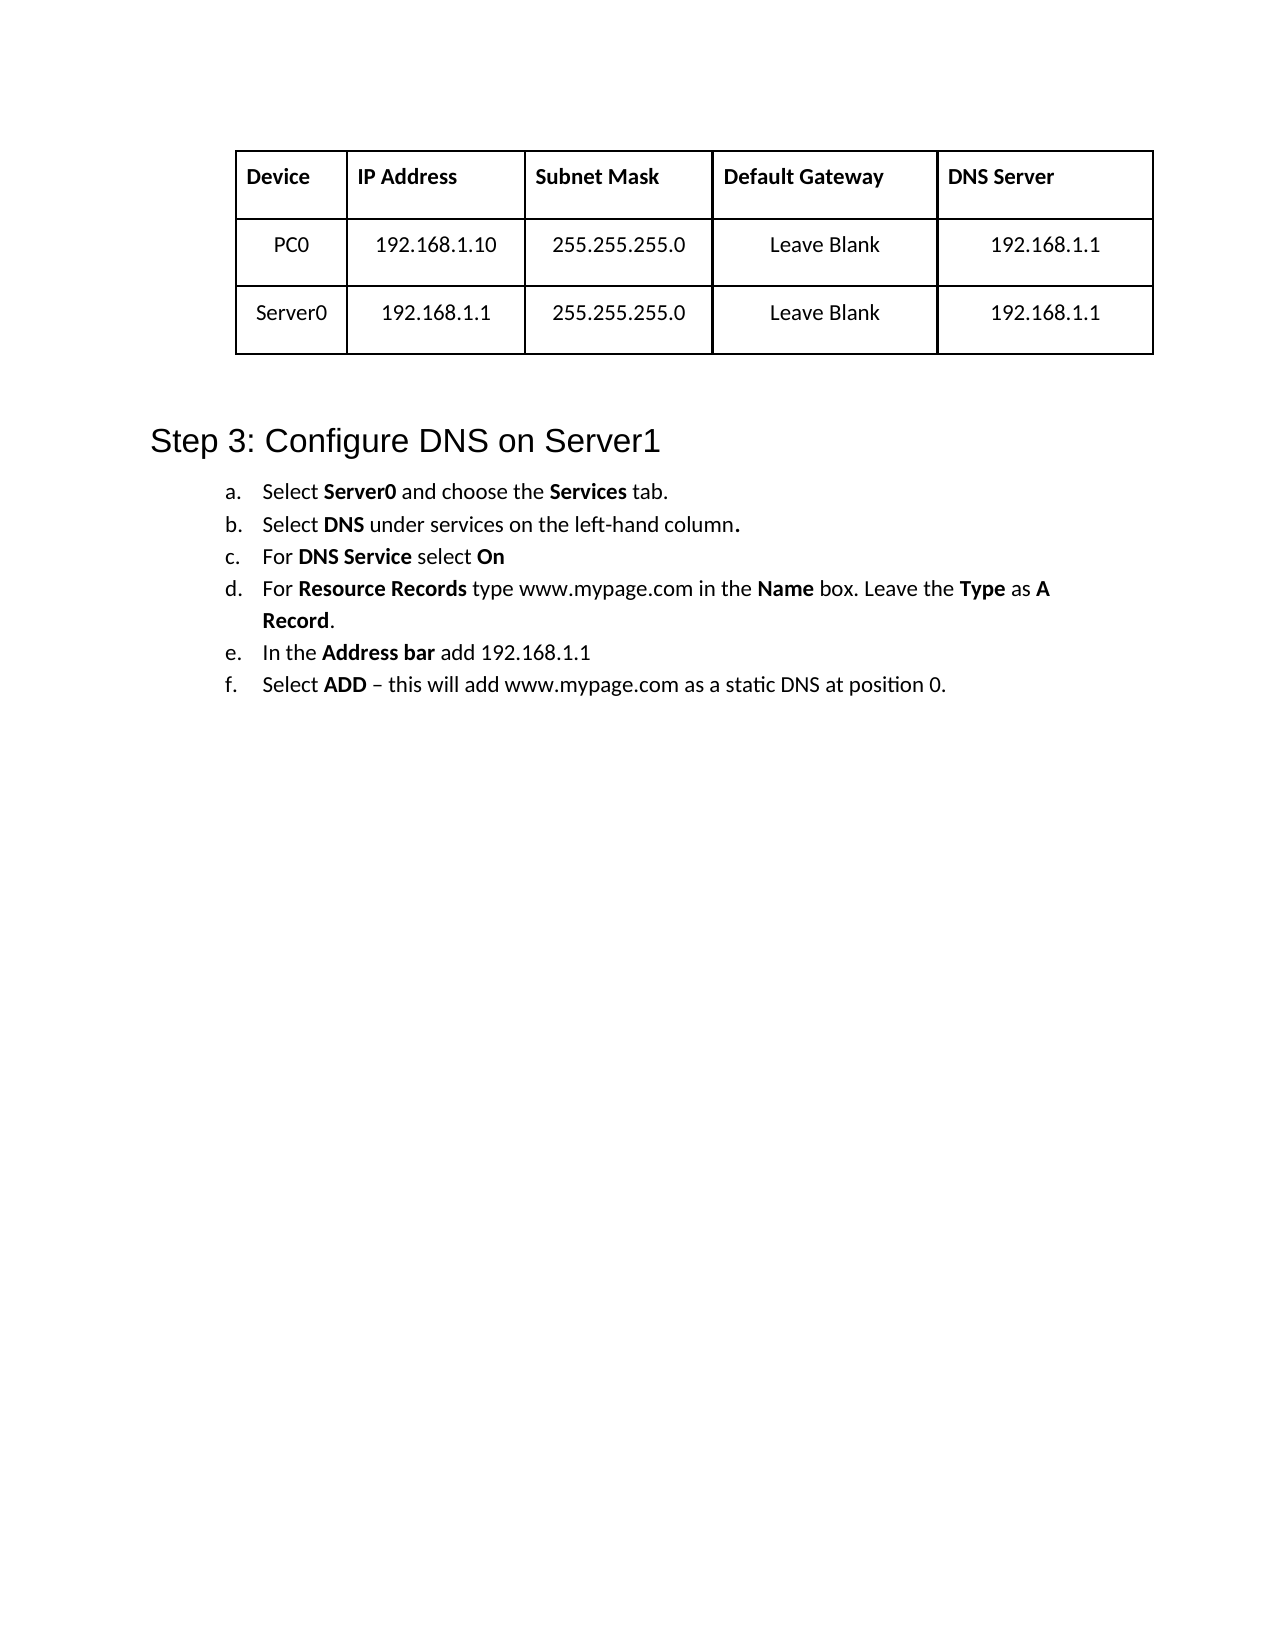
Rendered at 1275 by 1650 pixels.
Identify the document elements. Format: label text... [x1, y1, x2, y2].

table_cell 192.168.1.10 [348, 220, 524, 285]
subtitle Step 3: Configure DNS on Server1 [150, 421, 1125, 459]
table_cell 255.255.255.0 [526, 287, 711, 353]
list Select Server0 and choose the Services tab. [225, 477, 1125, 506]
table_header DNS Server [939, 152, 1152, 218]
list Select ADD – this will add www.mypage.com as a static DNS at position 0. [225, 671, 1125, 699]
list For DNS Service select On [225, 542, 1125, 570]
list Select DNS under services on the left-hand column. [225, 510, 1125, 538]
list In the Address bar add 192.168.1.1 [225, 638, 1125, 666]
table_header Default Gateway [714, 152, 936, 218]
table_cell PC0 [237, 220, 346, 285]
table_header IP Address [348, 152, 524, 218]
table_cell 192.168.1.1 [939, 287, 1152, 353]
table_cell Leave Blank [714, 287, 936, 353]
table_cell 255.255.255.0 [526, 220, 711, 285]
table_cell 192.168.1.1 [939, 220, 1152, 285]
table_header Device [237, 152, 346, 218]
table_header Subnet Mask [526, 152, 711, 218]
table_cell Server0 [237, 287, 346, 353]
table_cell 192.168.1.1 [348, 287, 524, 353]
table_cell Leave Blank [714, 220, 936, 285]
list For Resource Records type www.mypage.com in the Name box. Leave the Type as A Record. [225, 574, 1125, 634]
